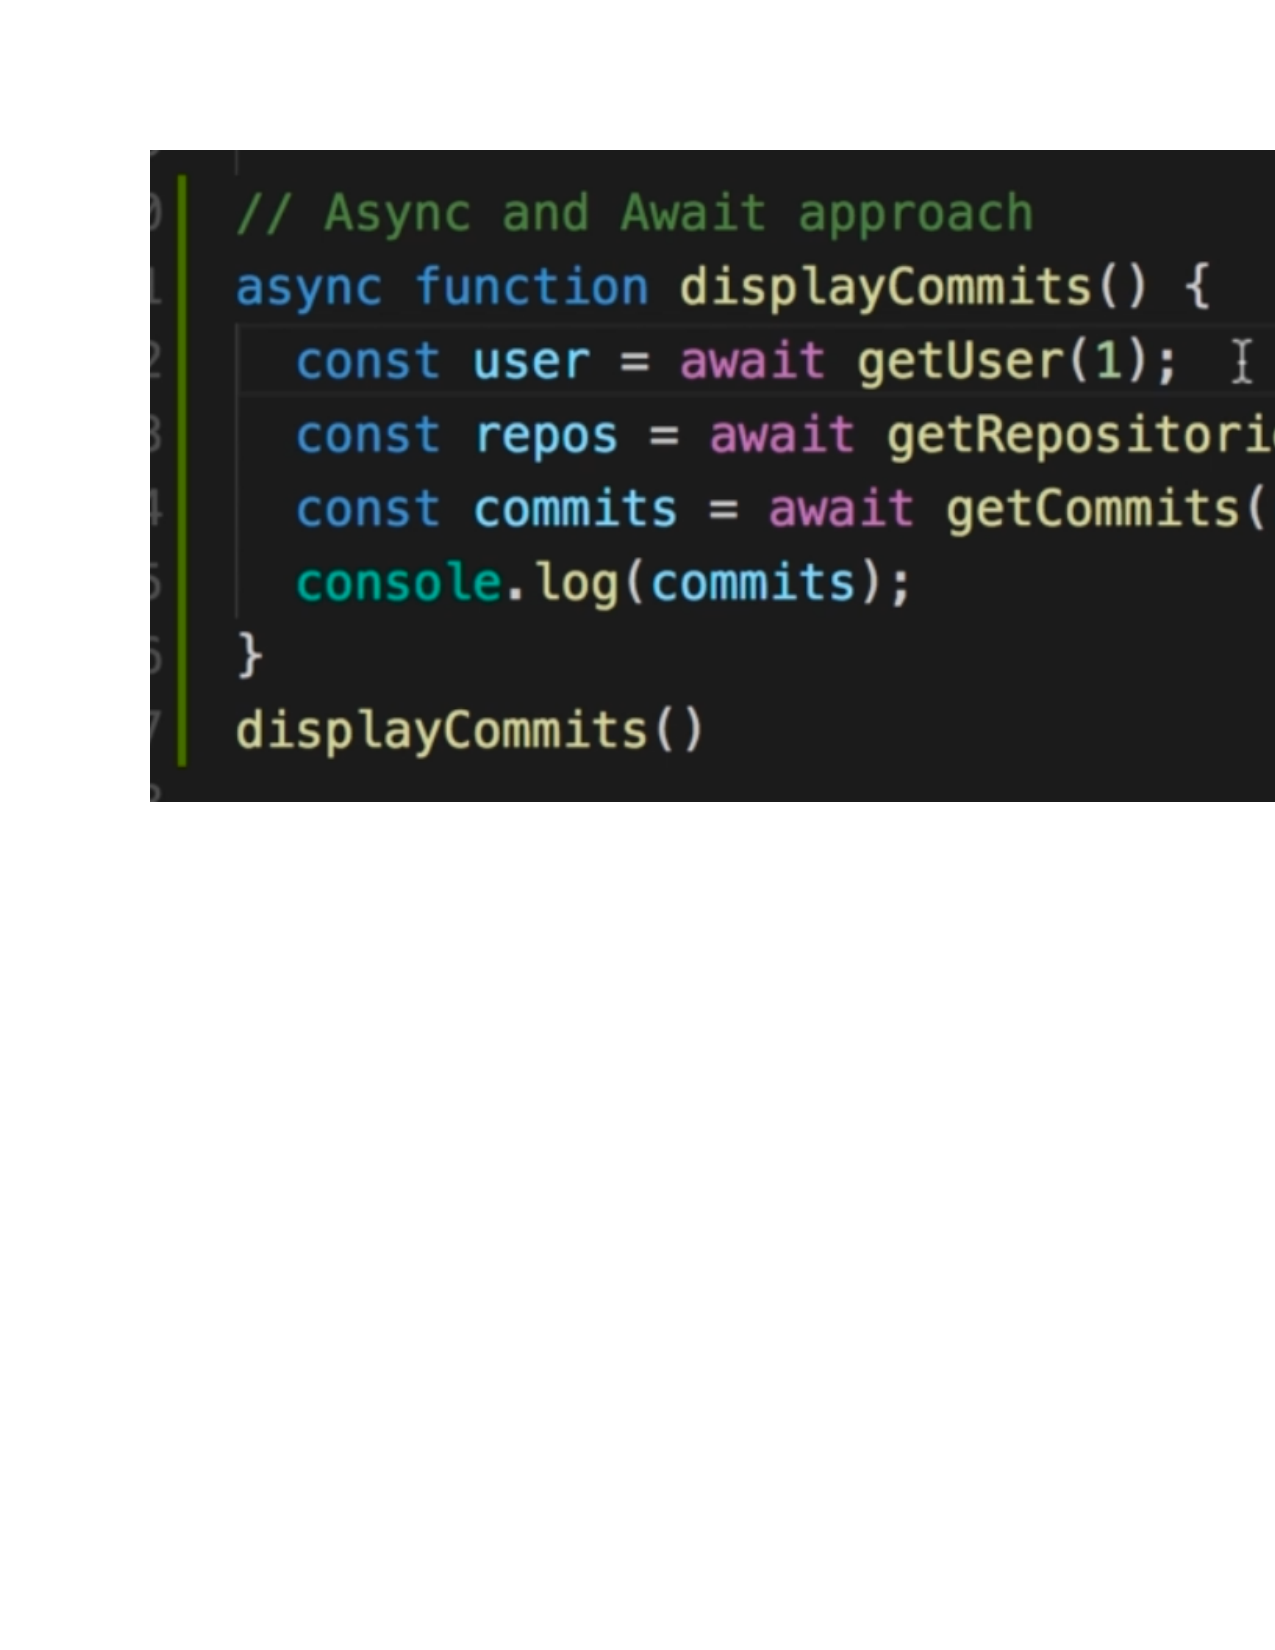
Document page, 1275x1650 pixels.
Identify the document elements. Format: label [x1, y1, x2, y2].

picture [150, 150, 1275, 802]
